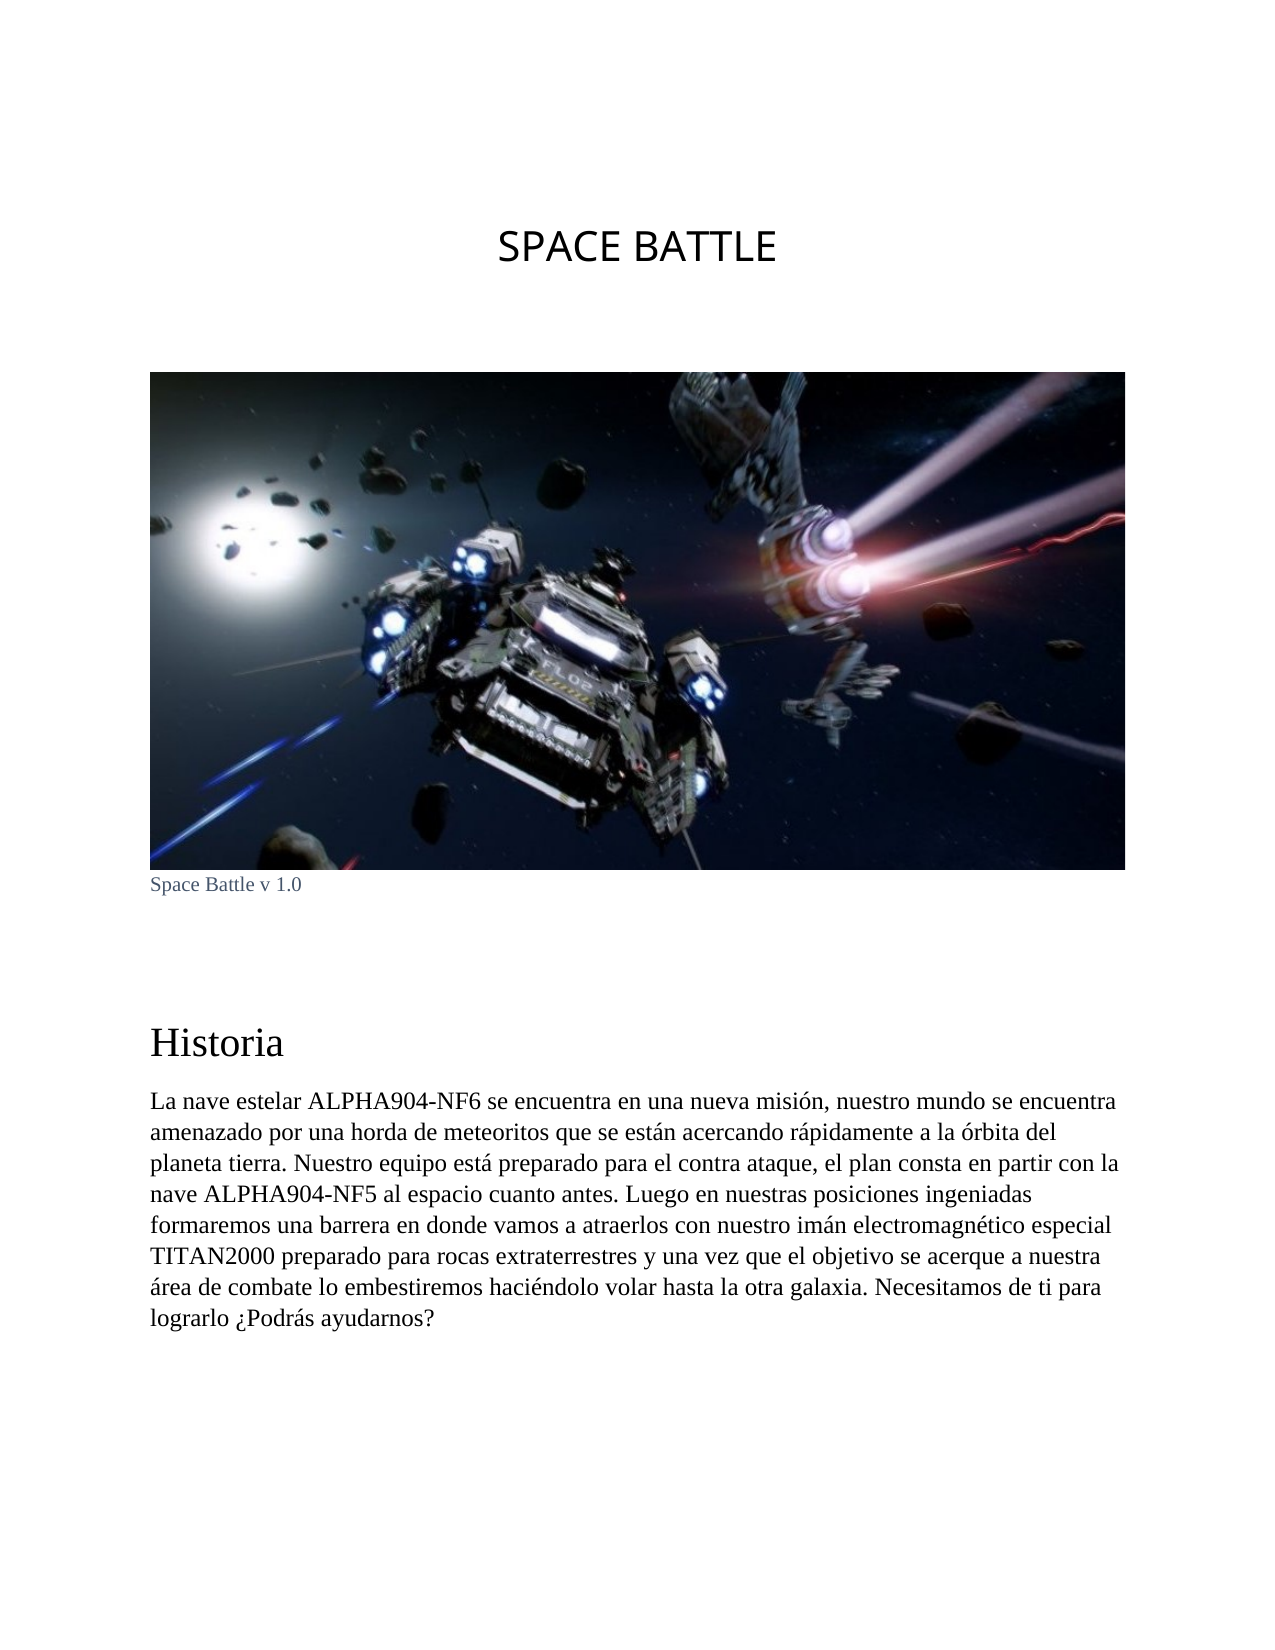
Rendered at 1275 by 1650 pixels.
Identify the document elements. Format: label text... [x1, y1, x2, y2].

text La nave estelar ALPHA904-NF6 se encuentra en una nueva misión, nuestro mundo se encuentra amenazado por una horda de meteoritos que se están acercando rápidamente a la órbita del planeta tierra. Nuestro equipo está preparado para el contra ataque, el plan consta en partir con la nave ALPHA904-NF5 al espacio cuanto antes. Luego en nuestras posiciones ingeniadas formaremos una barrera en donde vamos a atraerlos con nuestro imán electromagnético especial TITAN2000 preparado para rocas extraterrestres y una vez que el objetivo se acerque a nuestra área de combate lo embestiremos haciéndolo volar hasta la otra galaxia. Necesitamos de ti para lograrlo ¿Podrás ayudarnos? [150, 1086, 1125, 1332]
text Historia [150, 1018, 1125, 1066]
text SPACE BATTLE [150, 217, 1125, 274]
picture [150, 372, 1125, 870]
text Space Battle v 1.0 [150, 872, 1125, 896]
